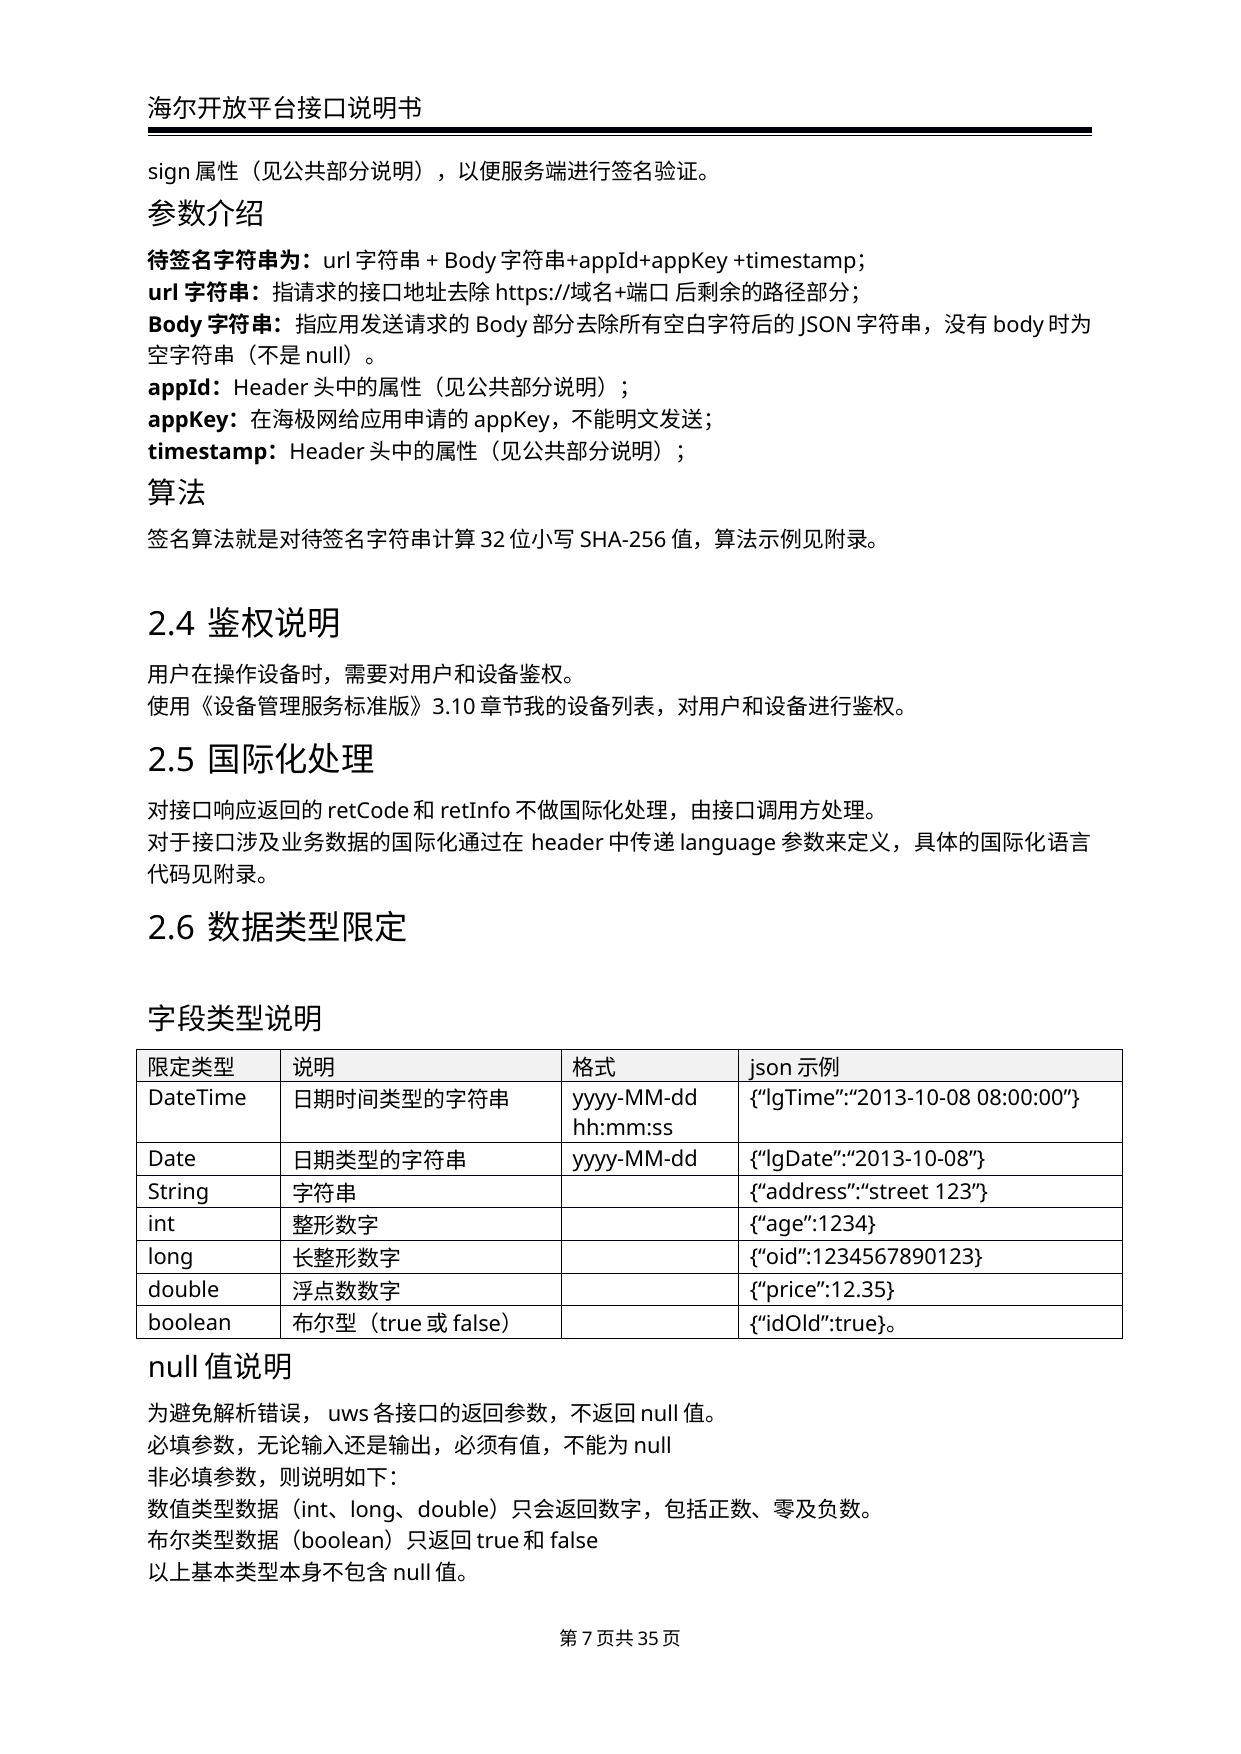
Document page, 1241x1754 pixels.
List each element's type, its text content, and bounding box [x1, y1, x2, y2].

table_cell yyyy-MM-dd hh:mm:ss [562, 1082, 738, 1142]
table_cell {“lgDate”:“2013-10-08”} [739, 1143, 1122, 1174]
table_cell {“price”:12.35} [739, 1274, 1122, 1305]
table_cell yyyy-MM-dd [562, 1143, 738, 1174]
table_cell long [137, 1241, 280, 1273]
table_cell 日期类型的字符串 [281, 1143, 561, 1174]
text 使用《设备管理服务标准版》3.10章节我的设备列表，对用户和设备进行鉴权。 [148, 689, 1092, 720]
table_cell {“address”:“street 123”} [739, 1176, 1122, 1207]
table_cell boolean [137, 1306, 280, 1338]
text timestamp：Header头中的属性（见公共部分说明）； [148, 434, 1092, 465]
table_cell Date [137, 1143, 280, 1174]
table_cell DateTime [137, 1082, 280, 1142]
text 鉴权说明 [148, 596, 1092, 645]
text appId：Header头中的属性（见公共部分说明）； [148, 370, 1092, 402]
table_cell 整形数字 [281, 1208, 561, 1240]
table_cell {“lgTime”:“2013-10-08 08:00:00”} [739, 1082, 1122, 1142]
table_cell 长整形数字 [281, 1241, 561, 1273]
table_cell {“idOld”:true}。 [739, 1306, 1122, 1338]
table_header 说明 [281, 1050, 561, 1081]
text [148, 154, 1092, 186]
text null值说明 [148, 1343, 1092, 1386]
table_cell 日期时间类型的字符串 [281, 1082, 561, 1142]
table_cell 字符串 [281, 1176, 561, 1207]
text 算法 [148, 469, 1092, 512]
table_cell String [137, 1176, 280, 1207]
table_cell 浮点数数字 [281, 1274, 561, 1305]
table_cell double [137, 1274, 280, 1305]
table_cell {“age”:1234} [739, 1208, 1122, 1240]
table_cell [562, 1274, 738, 1305]
text url 字符串：指请求的接口地址去除https://域名+端口 后剩余的路径部分； [148, 275, 1092, 307]
text 数值类型数据（int、long、double）只会返回数字，包括正数、零及负数。 [148, 1492, 1092, 1523]
table_cell [562, 1306, 738, 1338]
text 布尔类型数据（boolean）只返回true和false [148, 1523, 1092, 1555]
text 参数介绍 [148, 190, 1092, 232]
text 对接口响应返回的retCode和retInfo不做国际化处理，由接口调用方处理。 [148, 793, 1092, 825]
text 为避免解析错误， uws各接口的返回参数，不返回null值。 [148, 1396, 1092, 1428]
text 数据类型限定 [148, 901, 1092, 949]
text 对于接口涉及业务数据的国际化通过在header中传递language参数来定义，具体的国际化语言代码见附录。 [148, 825, 1092, 889]
text 签名算法就是对待签名字符串计算32位小写SHA-256值，算法示例见附录。 [148, 522, 1092, 554]
text 待签名字符串为：url字符串 + Body字符串+appId+appKey +timestamp； [148, 243, 1092, 275]
text 必填参数，无论输入还是输出，必须有值，不能为null [148, 1428, 1092, 1460]
table_cell 布尔型（true或false） [281, 1306, 561, 1338]
text 以上基本类型本身不包含null值。 [148, 1555, 1092, 1587]
table_header 格式 [562, 1050, 738, 1081]
text 字段类型说明 [148, 996, 1092, 1038]
text Body字符串：指应用发送请求的Body部分去除所有空白字符后的JSON字符串，没有body时为空字符串（不是null）。 [148, 307, 1092, 370]
table_header 限定类型 [137, 1050, 280, 1081]
table_cell [562, 1208, 738, 1240]
text 用户在操作设备时，需要对用户和设备鉴权。 [148, 657, 1092, 689]
text appKey：在海极网给应用申请的appKey，不能明文发送； [148, 402, 1092, 434]
table_cell {“oid”:1234567890123} [739, 1241, 1122, 1273]
table_header json示例 [739, 1050, 1122, 1081]
text 非必填参数，则说明如下： [148, 1460, 1092, 1492]
text 国际化处理 [148, 733, 1092, 781]
table_cell int [137, 1208, 280, 1240]
table_cell [562, 1176, 738, 1207]
table_cell [562, 1241, 738, 1273]
